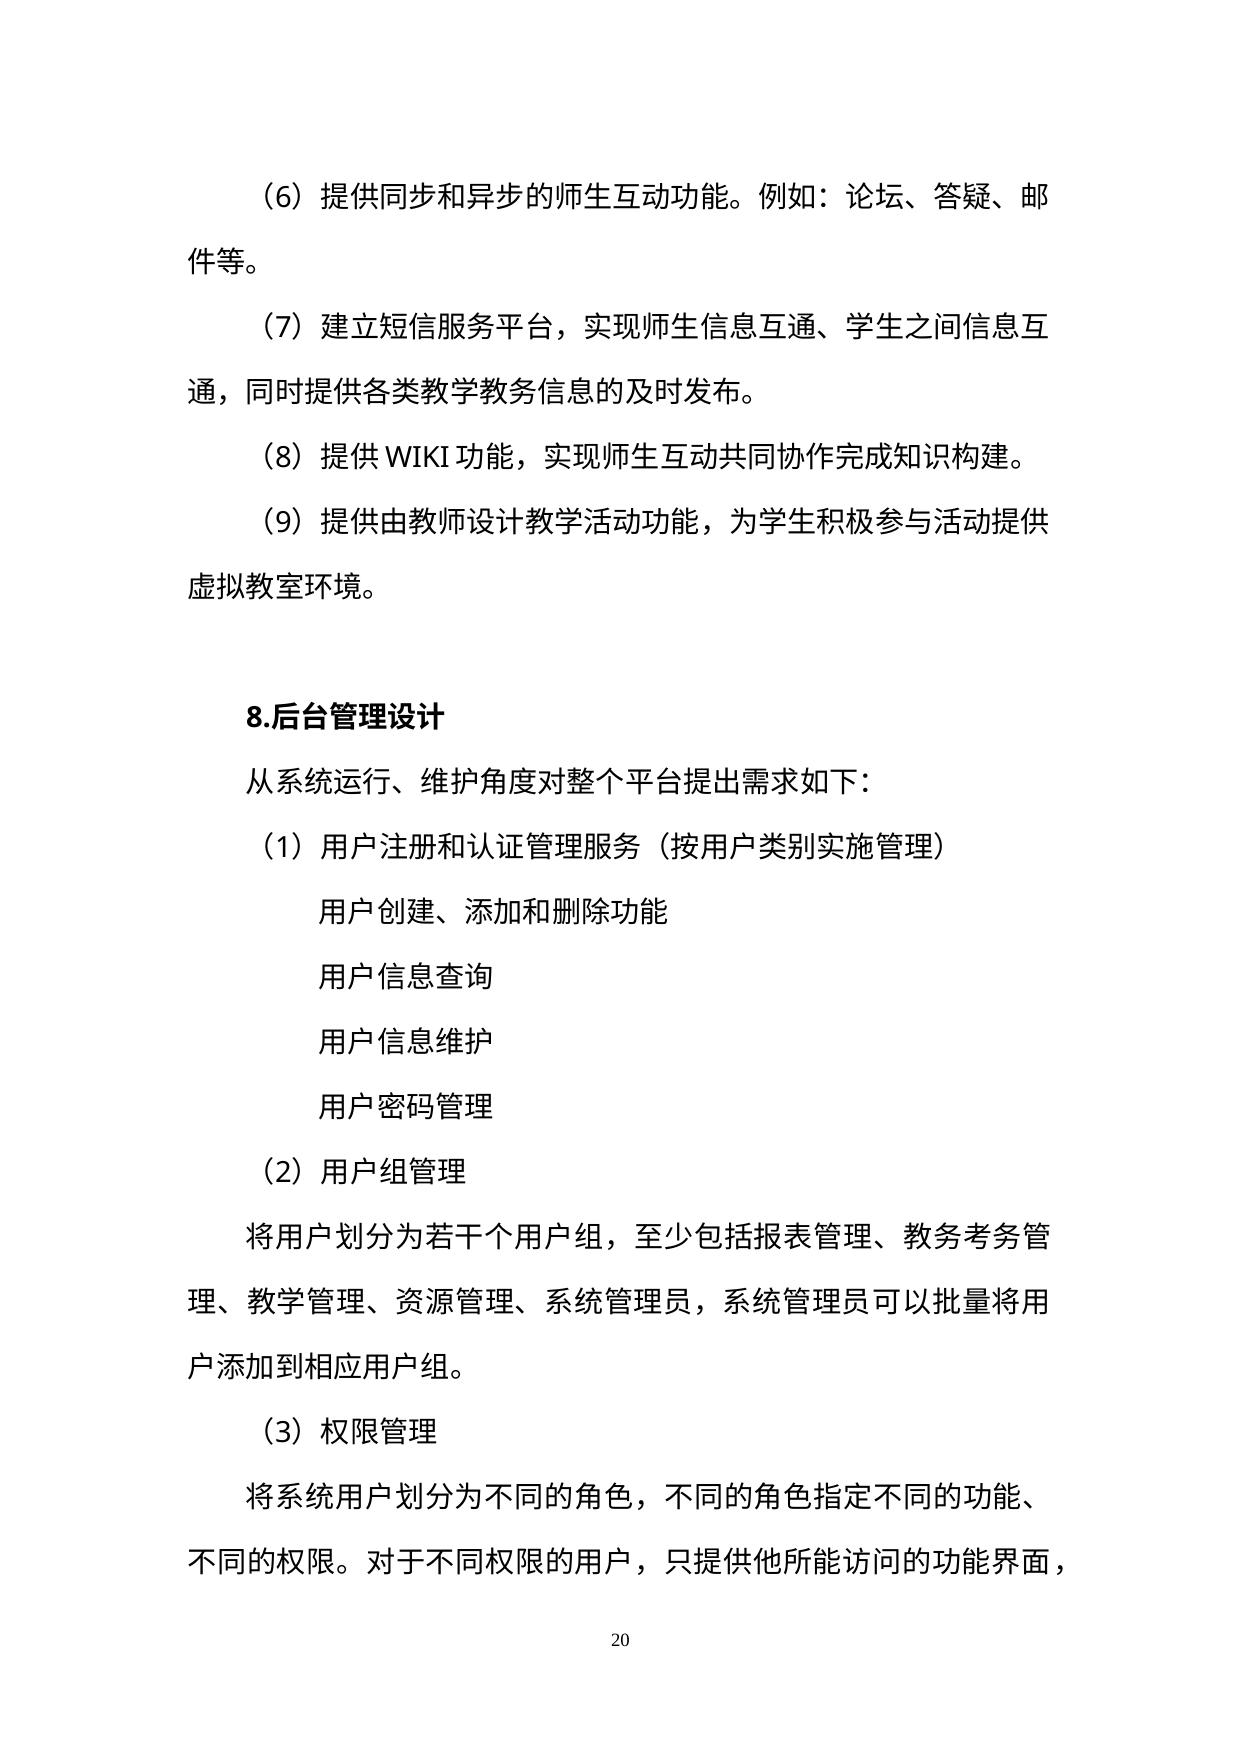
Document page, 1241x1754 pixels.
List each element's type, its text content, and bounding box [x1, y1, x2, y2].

text （6）提供同步和异步的师生互动功能。例如：论坛、答疑、邮件等。 [187, 162, 1053, 292]
text 用户信息维护 [231, 1007, 1053, 1072]
text 将用户划分为若干个用户组，至少包括报表管理、教务考务管理、教学管理、资源管理、系统管理员，系统管理员可以批量将用户添加到相应用户组。 [187, 1202, 1053, 1397]
text （8）提供WIKI功能，实现师生互动共同协作完成知识构建。 [187, 422, 1053, 487]
text （9）提供由教师设计教学活动功能，为学生积极参与活动提供虚拟教室环境。 [187, 487, 1053, 617]
text （2）用户组管理 [187, 1137, 1053, 1202]
text 8.后台管理设计 [187, 682, 1053, 747]
text （7）建立短信服务平台，实现师生信息互通、学生之间信息互通，同时提供各类教学教务信息的及时发布。 [187, 292, 1053, 422]
text （3）权限管理 [187, 1397, 1053, 1462]
text 用户创建、添加和删除功能 [231, 877, 1053, 942]
text 用户信息查询 [231, 942, 1053, 1007]
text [187, 1462, 1053, 1592]
text （1）用户注册和认证管理服务（按用户类别实施管理） [187, 812, 1053, 877]
text 从系统运行、维护角度对整个平台提出需求如下： [187, 747, 1053, 812]
text 用户密码管理 [231, 1072, 1053, 1137]
